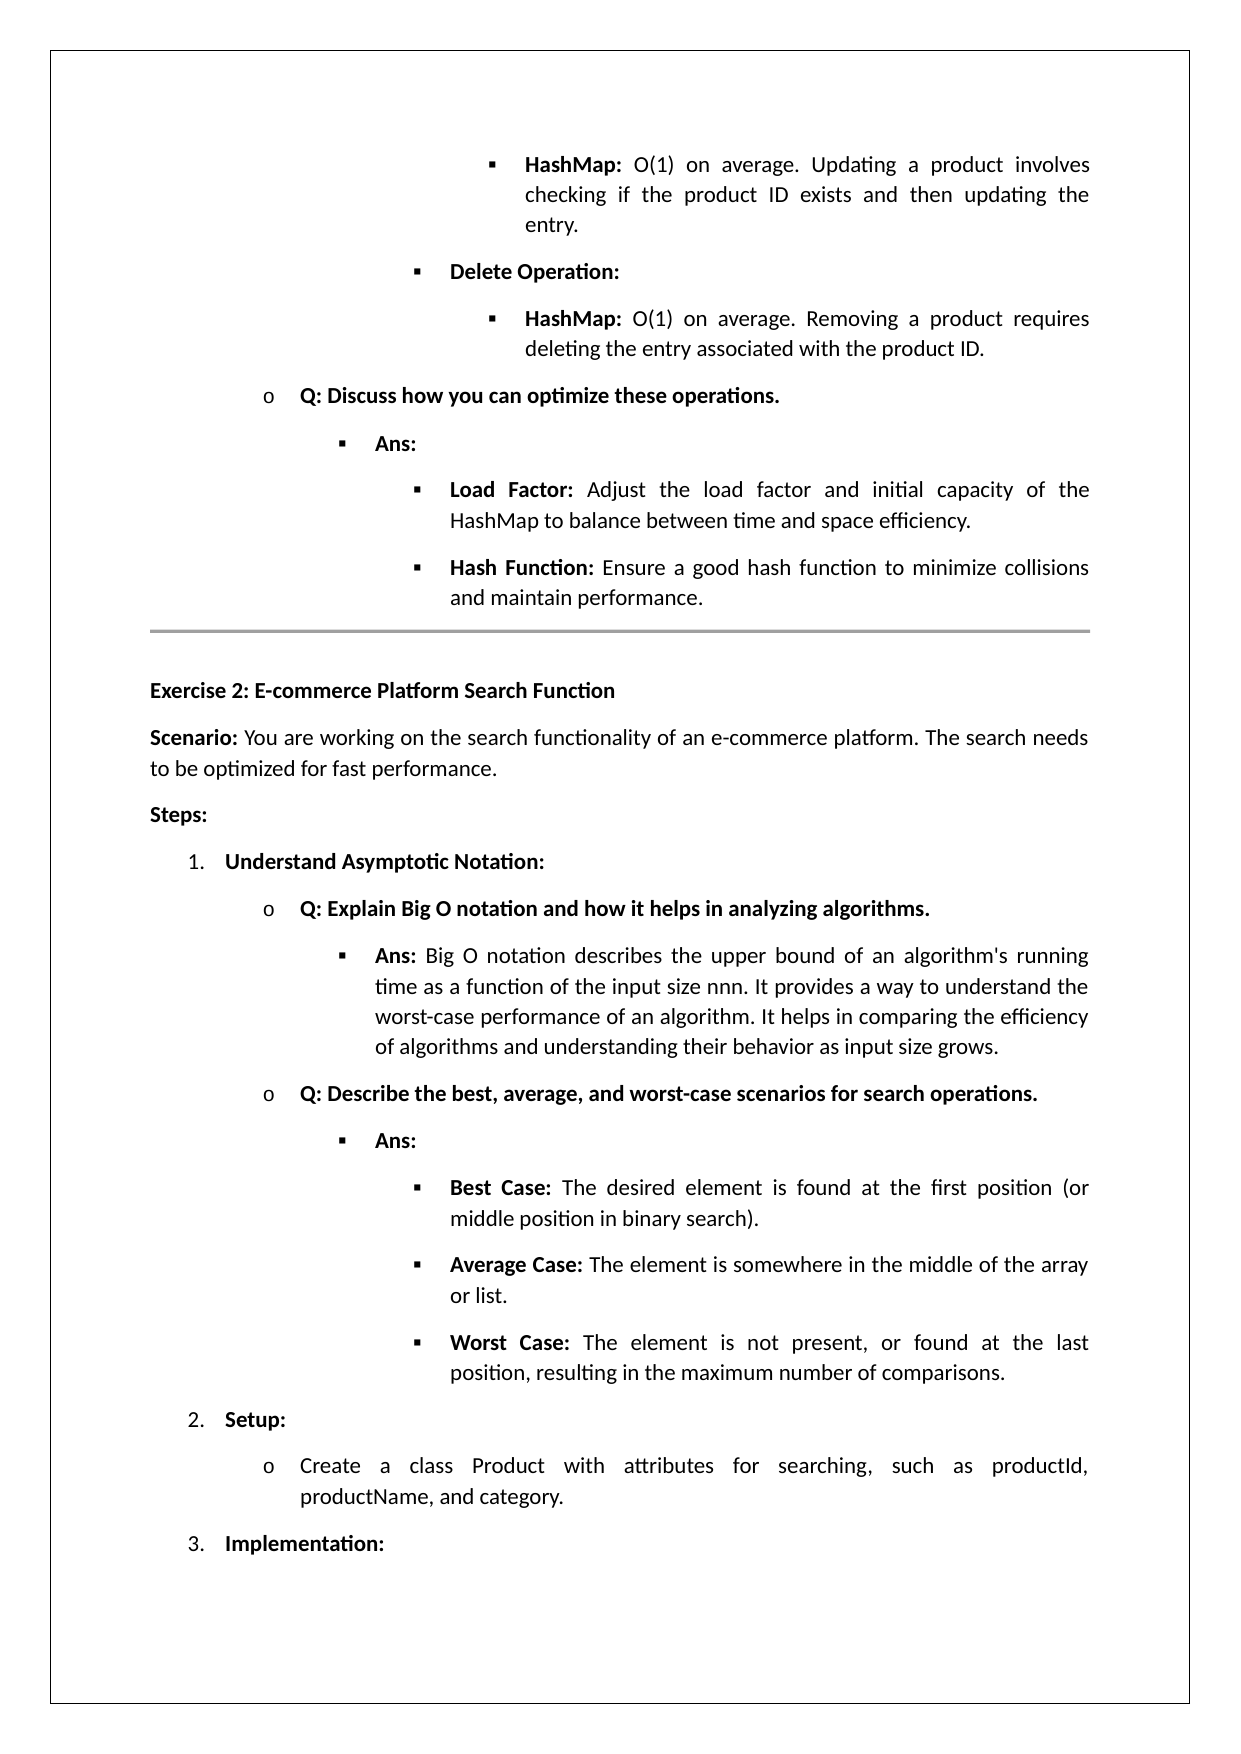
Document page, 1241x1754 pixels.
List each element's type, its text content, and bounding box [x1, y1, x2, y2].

list Ans: [337, 429, 1090, 457]
list Best Case: The desired element is found at the first position (or middle position in binary search). [412, 1173, 1090, 1232]
list Setup: [187, 1405, 1090, 1433]
list Q: Explain Big O notation and how it helps in analyzing algorithms. [262, 894, 1090, 923]
text Steps: [150, 801, 1090, 828]
text Scenario: You are working on the search functionality of an e-commerce platform. The search needs to be optimized for fast performance. [150, 723, 1090, 782]
list Implementation: [187, 1529, 1090, 1557]
list Hash Function: Ensure a good hash function to minimize collisions and maintain performance. [412, 553, 1090, 611]
list Q: Discuss how you can optimize these operations. [262, 381, 1090, 410]
list HashMap: O(1) on average. Removing a product requires deleting the entry associated with the product ID. [487, 304, 1090, 362]
list Load Factor: Adjust the load factor and initial capacity of the HashMap to balance between time and space efficiency. [412, 476, 1090, 534]
list Delete Operation: [412, 257, 1090, 285]
list Create a class Product with attributes for searching, such as productId, productName, and category. [262, 1452, 1090, 1510]
list Ans: [337, 1127, 1090, 1154]
list Ans: Big O notation describes the upper bound of an algorithm's running time as a function of the input size nnn. It provides a way to understand the worst-case performance of an algorithm. It helps in comparing the efficiency of algorithms and understanding their behavior as input size grows. [337, 942, 1090, 1060]
list Understand Asymptotic Notation: [187, 847, 1090, 875]
list HashMap: O(1) on average. Updating a product involves checking if the product ID exists and then updating the entry. [487, 150, 1090, 238]
text Exercise 2: E-commerce Platform Search Function [150, 677, 1090, 704]
list Average Case: The element is somewhere in the middle of the array or list. [412, 1251, 1090, 1309]
list Worst Case: The element is not present, or found at the last position, resulting in the maximum number of comparisons. [412, 1328, 1090, 1386]
list Q: Describe the best, average, and worst-case scenarios for search operations. [262, 1079, 1090, 1108]
